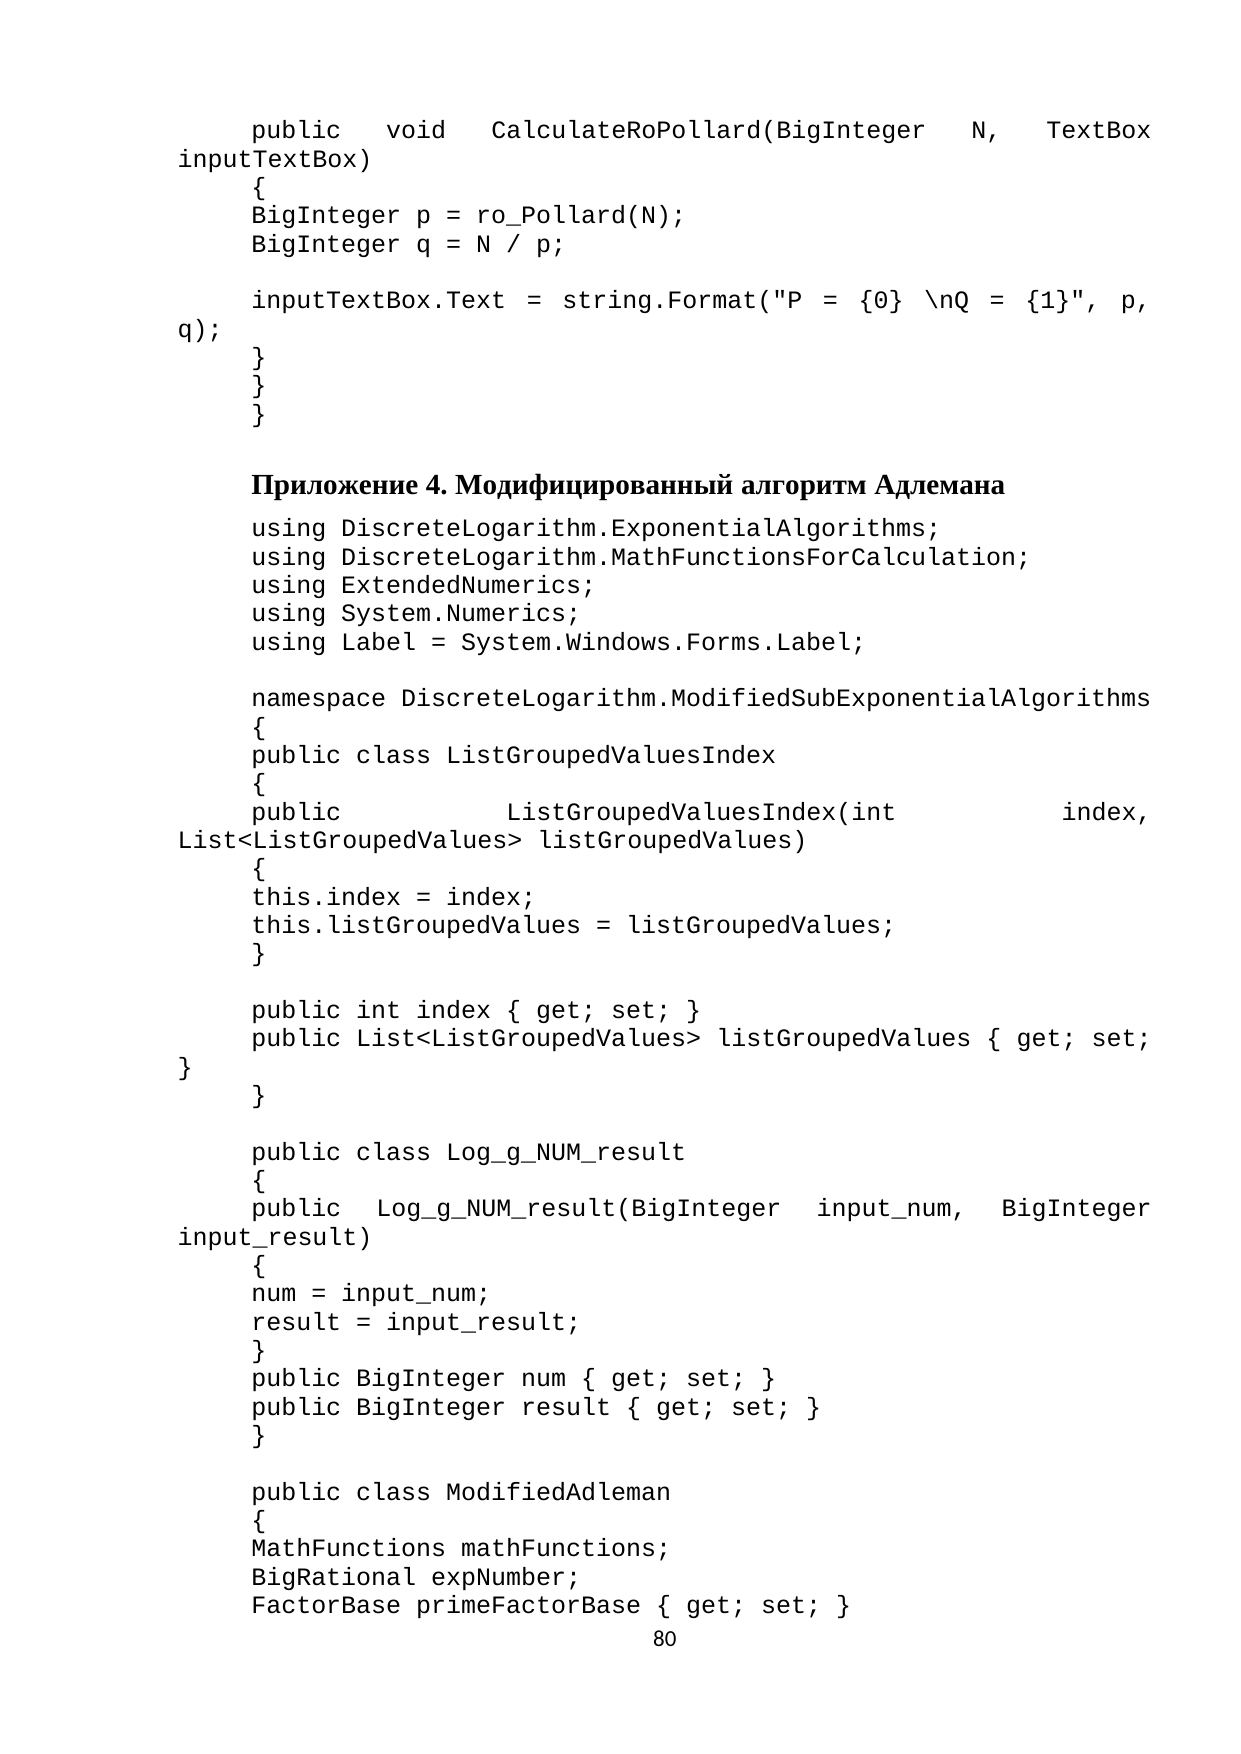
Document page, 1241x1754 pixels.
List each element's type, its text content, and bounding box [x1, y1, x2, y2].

text public class Log_g_NUM_result [177, 1139, 1152, 1168]
text } [177, 1083, 1152, 1111]
text } [177, 401, 1152, 430]
text public void CalculateRoPollard(BigInteger N, TextBox inputTextBox) [177, 118, 1152, 175]
text { [177, 714, 1152, 743]
text public Log_g_NUM_result(BigInteger input_num, BigInteger input_result) [177, 1196, 1152, 1253]
text { [177, 1508, 1152, 1536]
text BigInteger p = ro_Pollard(N); [177, 203, 1152, 231]
text using Label = System.Windows.Forms.Label; [177, 629, 1152, 658]
text { [177, 1253, 1152, 1281]
text using System.Numerics; [177, 601, 1152, 629]
text using ExtendedNumerics; [177, 573, 1152, 601]
text } [177, 941, 1152, 969]
text public int index { get; set; } [177, 998, 1152, 1026]
text using DiscreteLogarithm.ExponentialAlgorithms; [177, 516, 1152, 544]
text public ListGroupedValuesIndex(int index, List<ListGroupedValues> listGroupedValues) [177, 799, 1152, 856]
text BigRational expNumber; [177, 1564, 1152, 1593]
text BigInteger q = N / p; [177, 231, 1152, 260]
text } [177, 373, 1152, 401]
text { [177, 856, 1152, 884]
subtitle Приложение 4. Модифицированный алгоритм Адлемана [177, 467, 1152, 501]
text { [177, 771, 1152, 799]
text } [177, 1338, 1152, 1366]
text this.listGroupedValues = listGroupedValues; [177, 913, 1152, 941]
text result = input_result; [177, 1309, 1152, 1338]
text } [177, 1423, 1152, 1451]
text { [177, 1168, 1152, 1196]
text inputTextBox.Text = string.Format("P = {0} \nQ = {1}", p, q); [177, 288, 1152, 345]
text public BigInteger num { get; set; } [177, 1366, 1152, 1394]
text namespace DiscreteLogarithm.ModifiedSubExponentialAlgorithms [177, 686, 1152, 714]
text using DiscreteLogarithm.MathFunctionsForCalculation; [177, 544, 1152, 573]
text public List<ListGroupedValues> listGroupedValues { get; set; } [177, 1026, 1152, 1083]
text FactorBase primeFactorBase { get; set; } [177, 1593, 1152, 1621]
text public class ListGroupedValuesIndex [177, 743, 1152, 771]
text this.index = index; [177, 884, 1152, 913]
text num = input_num; [177, 1281, 1152, 1309]
text { [177, 175, 1152, 203]
text public class ModifiedAdleman [177, 1479, 1152, 1508]
text } [177, 345, 1152, 373]
text MathFunctions mathFunctions; [177, 1536, 1152, 1564]
text public BigInteger result { get; set; } [177, 1394, 1152, 1423]
